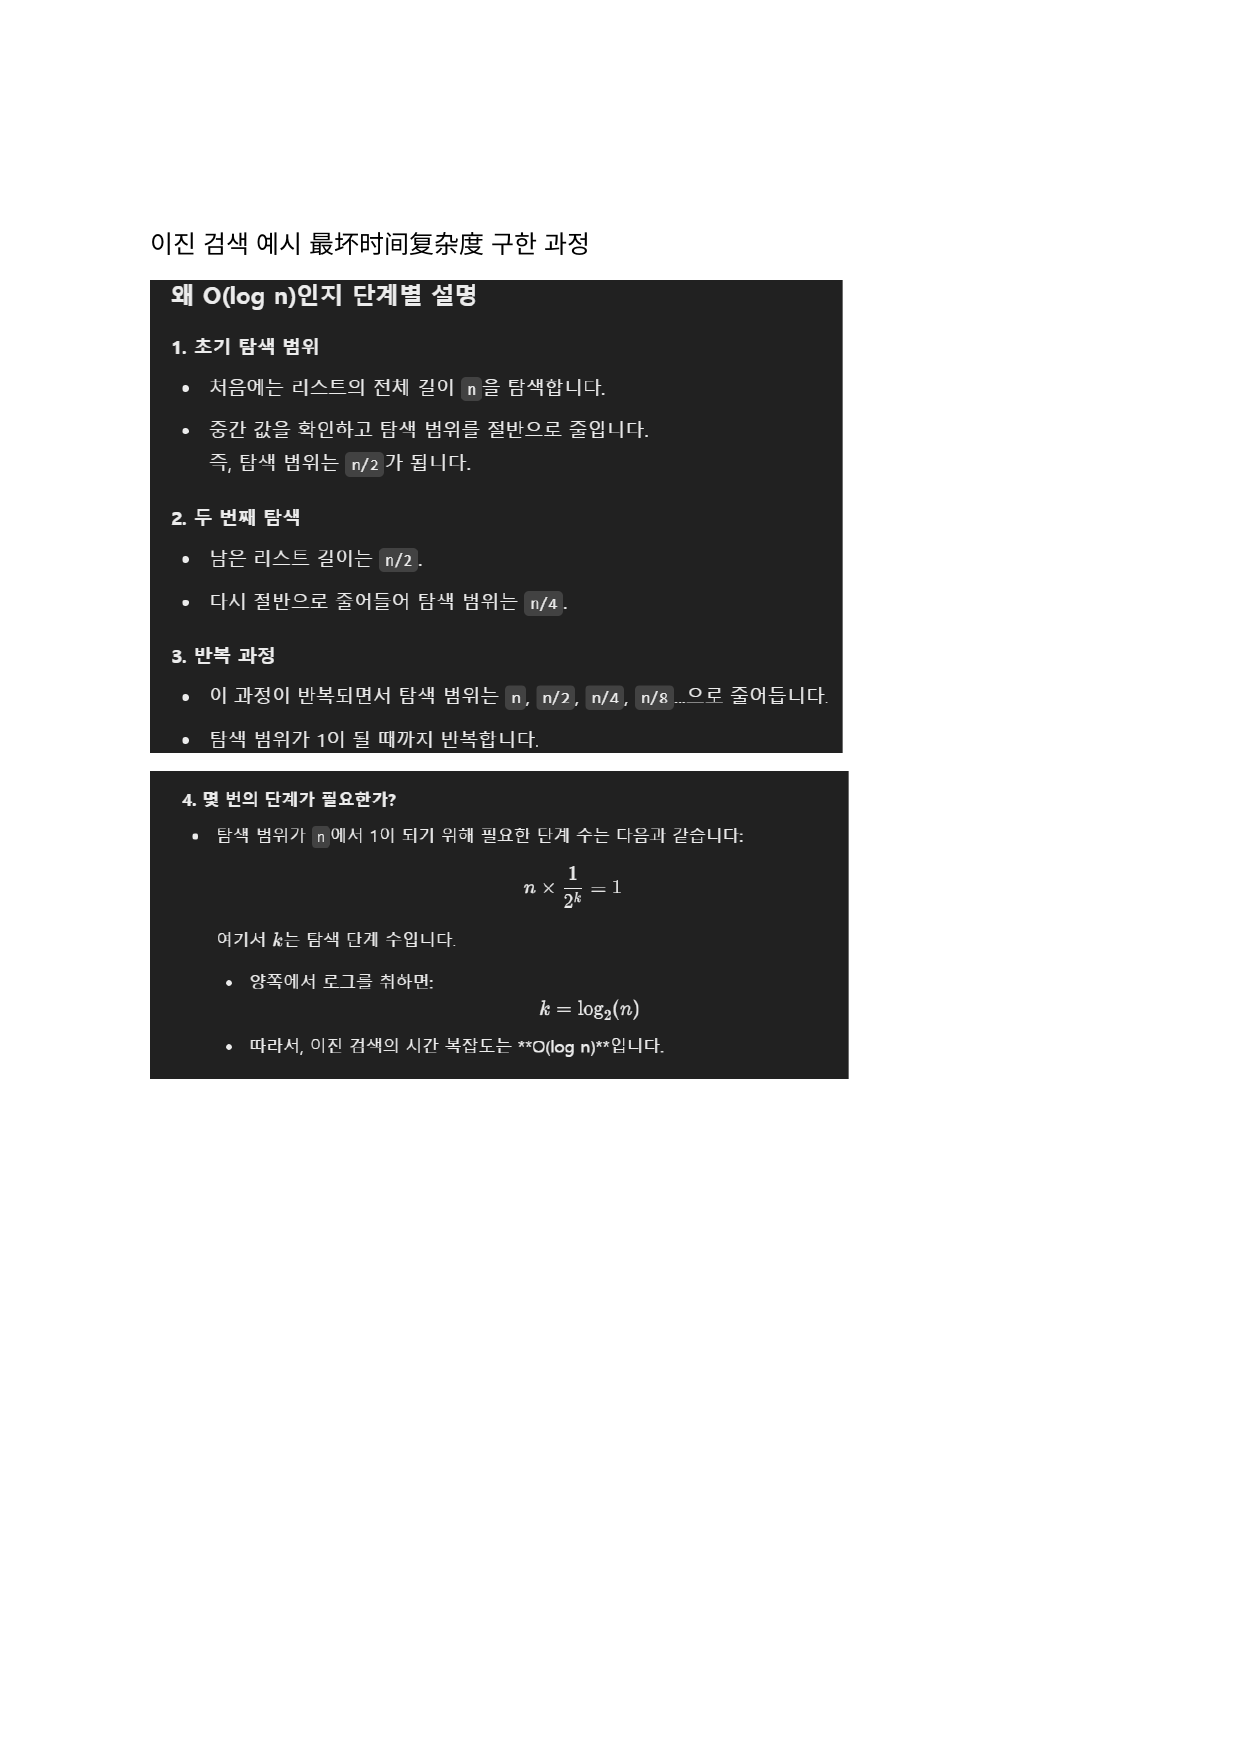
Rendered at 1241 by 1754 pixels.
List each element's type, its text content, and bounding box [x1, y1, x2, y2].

picture [150, 771, 849, 1079]
text 이진 검색 예시 最坏时间复杂度 구한 과정 [150, 225, 1090, 261]
picture [150, 280, 843, 753]
